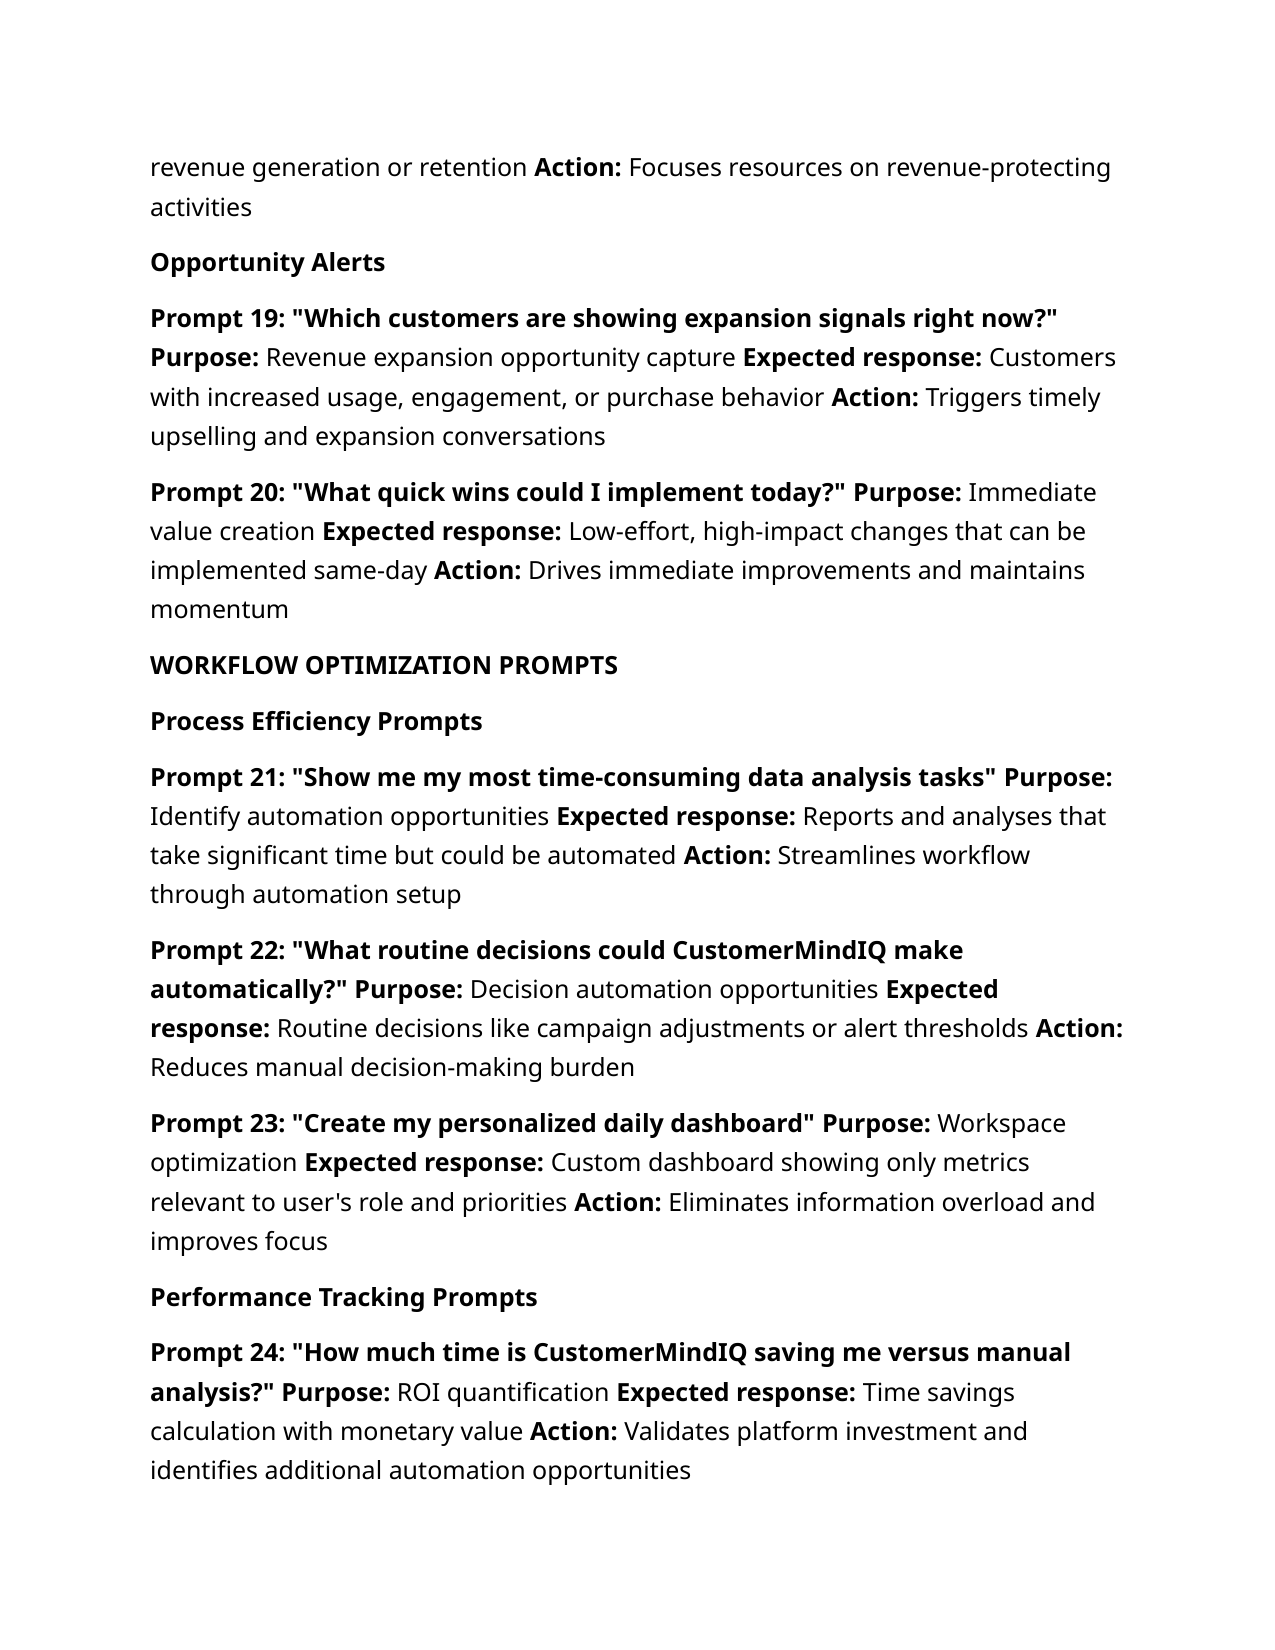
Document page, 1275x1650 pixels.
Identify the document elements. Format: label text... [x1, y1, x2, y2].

text WORKFLOW OPTIMIZATION PROMPTS [150, 647, 1125, 682]
text Prompt 21: "Show me my most time-consuming data analysis tasks" Purpose: Identify automation opportunities Expected response: Reports and analyses that take significant time but could be automated Action: Streamlines workflow through automation setup [150, 759, 1125, 911]
text Process Efficiency Prompts [150, 703, 1125, 737]
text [150, 150, 1125, 223]
text Prompt 22: "What routine decisions could CustomerMindIQ make automatically?" Purpose: Decision automation opportunities Expected response: Routine decisions like campaign adjustments or alert thresholds Action: Reduces manual decision-making burden [150, 932, 1125, 1084]
text Prompt 24: "How much time is CustomerMindIQ saving me versus manual analysis?" Purpose: ROI quantification Expected response: Time savings calculation with monetary value Action: Validates platform investment and identifies additional automation opportunities [150, 1335, 1125, 1487]
text Opportunity Alerts [150, 245, 1125, 279]
text Performance Tracking Prompts [150, 1279, 1125, 1313]
text Prompt 19: "Which customers are showing expansion signals right now?" Purpose: Revenue expansion opportunity capture Expected response: Customers with increased usage, engagement, or purchase behavior Action: Triggers timely upselling and expansion conversations [150, 301, 1125, 452]
text Prompt 23: "Create my personalized daily dashboard" Purpose: Workspace optimization Expected response: Custom dashboard showing only metrics relevant to user's role and priorities Action: Eliminates information overload and improves focus [150, 1106, 1125, 1257]
text Prompt 20: "What quick wins could I implement today?" Purpose: Immediate value creation Expected response: Low-effort, high-impact changes that can be implemented same-day Action: Drives immediate improvements and maintains momentum [150, 474, 1125, 626]
